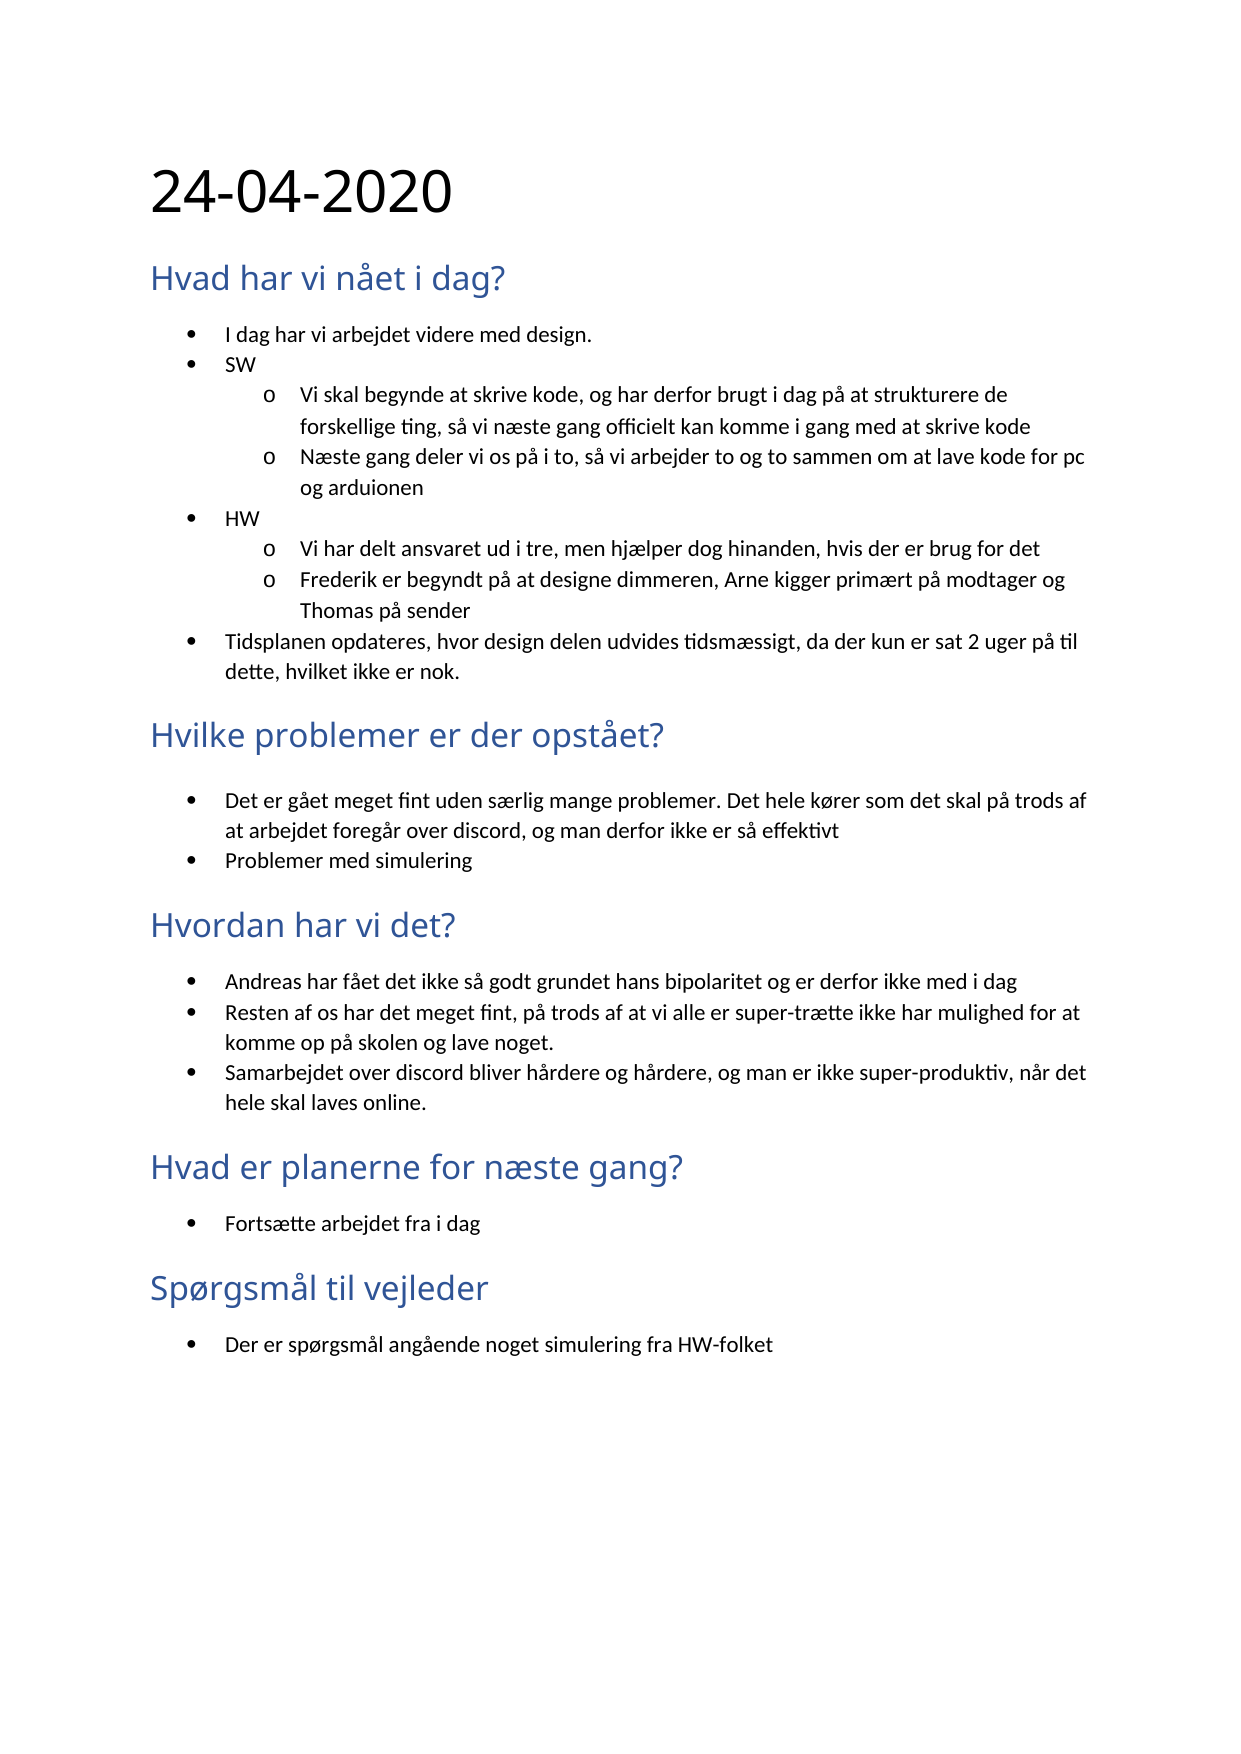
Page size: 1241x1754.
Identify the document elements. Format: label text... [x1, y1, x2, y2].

list Tidsplanen opdateres, hvor design delen udvides tidsmæssigt, da der kun er sat 2 uger på til dette, hvilket ikke er nok. [187, 627, 1090, 685]
text Spørgsmål til vejleder [150, 1264, 1090, 1310]
text 24-04-2020 [150, 150, 1090, 229]
text Hvad har vi nået i dag? [150, 254, 1090, 300]
list Resten af os har det meget fint, på trods af at vi alle er super-trætte ikke har mulighed for at komme op på skolen og lave noget. [187, 998, 1090, 1056]
list Vi har delt ansvaret ud i tre, men hjælper dog hinanden, hvis der er brug for det [262, 534, 1090, 563]
list Frederik er begyndt på at designe dimmeren, Arne kigger primært på modtager og Thomas på sender [262, 565, 1090, 625]
list I dag har vi arbejdet videre med design. [187, 320, 1090, 348]
list HW [187, 504, 1090, 532]
list Vi skal begynde at skrive kode, og har derfor brugt i dag på at strukturere de forskellige ting, så vi næste gang officielt kan komme i gang med at skrive kode [262, 381, 1090, 440]
list Fortsætte arbejdet fra i dag [187, 1209, 1090, 1237]
list Problemer med simulering [187, 847, 1090, 875]
list SW [187, 350, 1090, 378]
text Hvordan har vi det? [150, 902, 1090, 947]
list Det er gået meget fint uden særlig mange problemer. Det hele kører som det skal på trods af at arbejdet foregår over discord, og man derfor ikke er så effektivt [187, 786, 1090, 844]
text Hvad er planerne for næste gang? [150, 1143, 1090, 1189]
list Der er spørgsmål angående noget simulering fra HW-folket [187, 1330, 1090, 1358]
text Hvilke problemer er der opstået? [150, 712, 1090, 758]
list Samarbejdet over discord bliver hårdere og hårdere, og man er ikke super-produktiv, når det hele skal laves online. [187, 1058, 1090, 1116]
list Næste gang deler vi os på i to, så vi arbejder to og to sammen om at lave kode for pc og arduionen [262, 442, 1090, 501]
list Andreas har fået det ikke så godt grundet hans bipolaritet og er derfor ikke med i dag [187, 967, 1090, 996]
